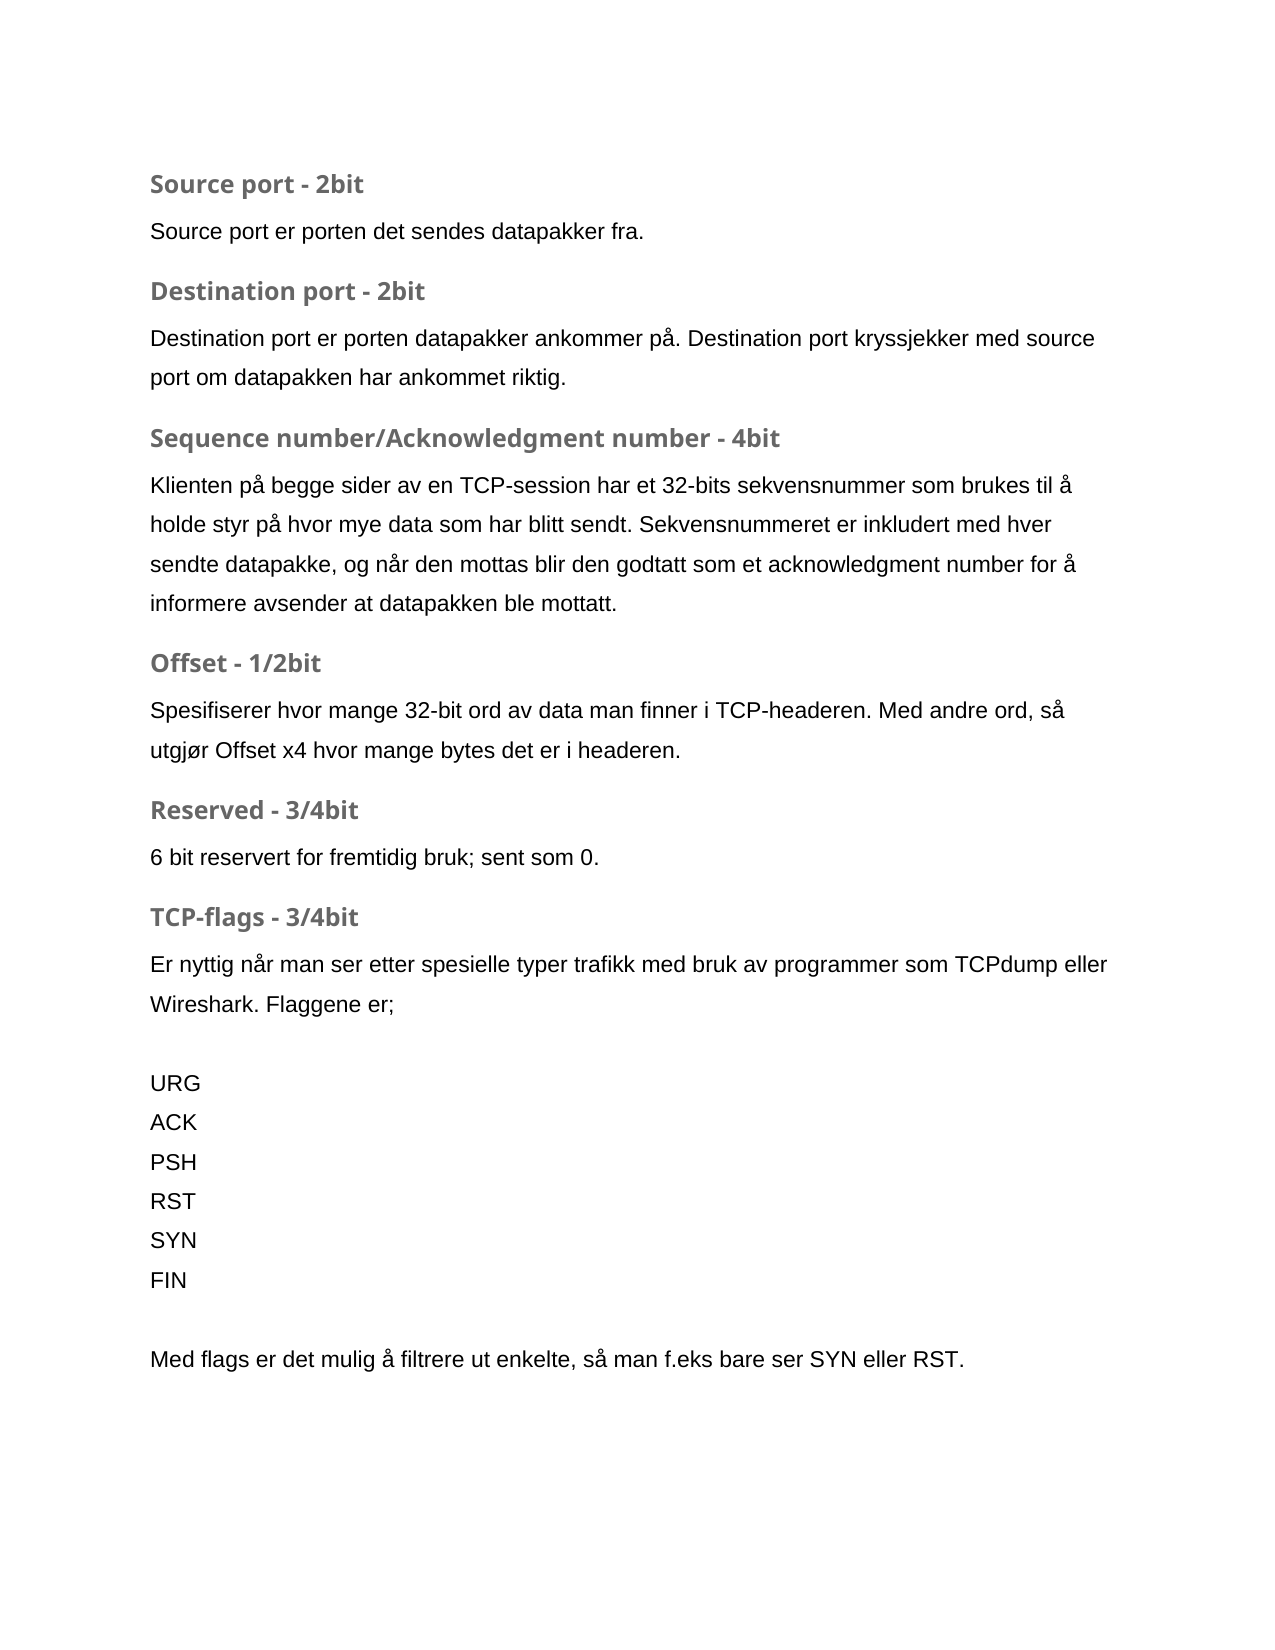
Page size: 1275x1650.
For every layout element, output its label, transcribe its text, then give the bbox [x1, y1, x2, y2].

text URG [150, 1069, 1125, 1096]
subtitle TCP-flags - 3/4bit [150, 900, 1125, 934]
text Source port er porten det sendes datapakker fra. [150, 218, 1125, 244]
text Spesifiserer hvor mange 32-bit ord av data man finner i TCP-headeren. Med andre ord, så utgjør Offset x4 hvor mange bytes det er i headeren. [150, 697, 1125, 763]
subtitle Destination port - 2bit [150, 274, 1125, 308]
subtitle Offset - 1/2bit [150, 646, 1125, 680]
text ACK [150, 1109, 1125, 1135]
subtitle Source port - 2bit [150, 167, 1125, 201]
text RST [150, 1188, 1125, 1214]
subtitle Sequence number/Acknowledgment number - 4bit [150, 421, 1125, 454]
text Klienten på begge sider av en TCP-session har et 32-bits sekvensnummer som brukes til å holde styr på hvor mye data som har blitt sendt. Sekvensnummeret er inkludert med hver sendte datapakke, og når den mottas blir den godtatt som et acknowledgment number for å informere avsender at datapakken ble mottatt. [150, 472, 1125, 616]
text FIN [150, 1267, 1125, 1293]
text Med flags er det mulig å filtrere ut enkelte, så man f.eks bare ser SYN eller RST. [150, 1346, 1125, 1372]
text SYN [150, 1227, 1125, 1254]
subtitle Reserved - 3/4bit [150, 793, 1125, 827]
text PSH [150, 1148, 1125, 1175]
text 6 bit reservert for fremtidig bruk; sent som 0. [150, 844, 1125, 870]
text Er nyttig når man ser etter spesielle typer trafikk med bruk av programmer som TCPdump eller Wireshark. Flaggene er; [150, 951, 1125, 1017]
text Destination port er porten datapakker ankommer på. Destination port kryssjekker med source port om datapakken har ankommet riktig. [150, 325, 1125, 391]
